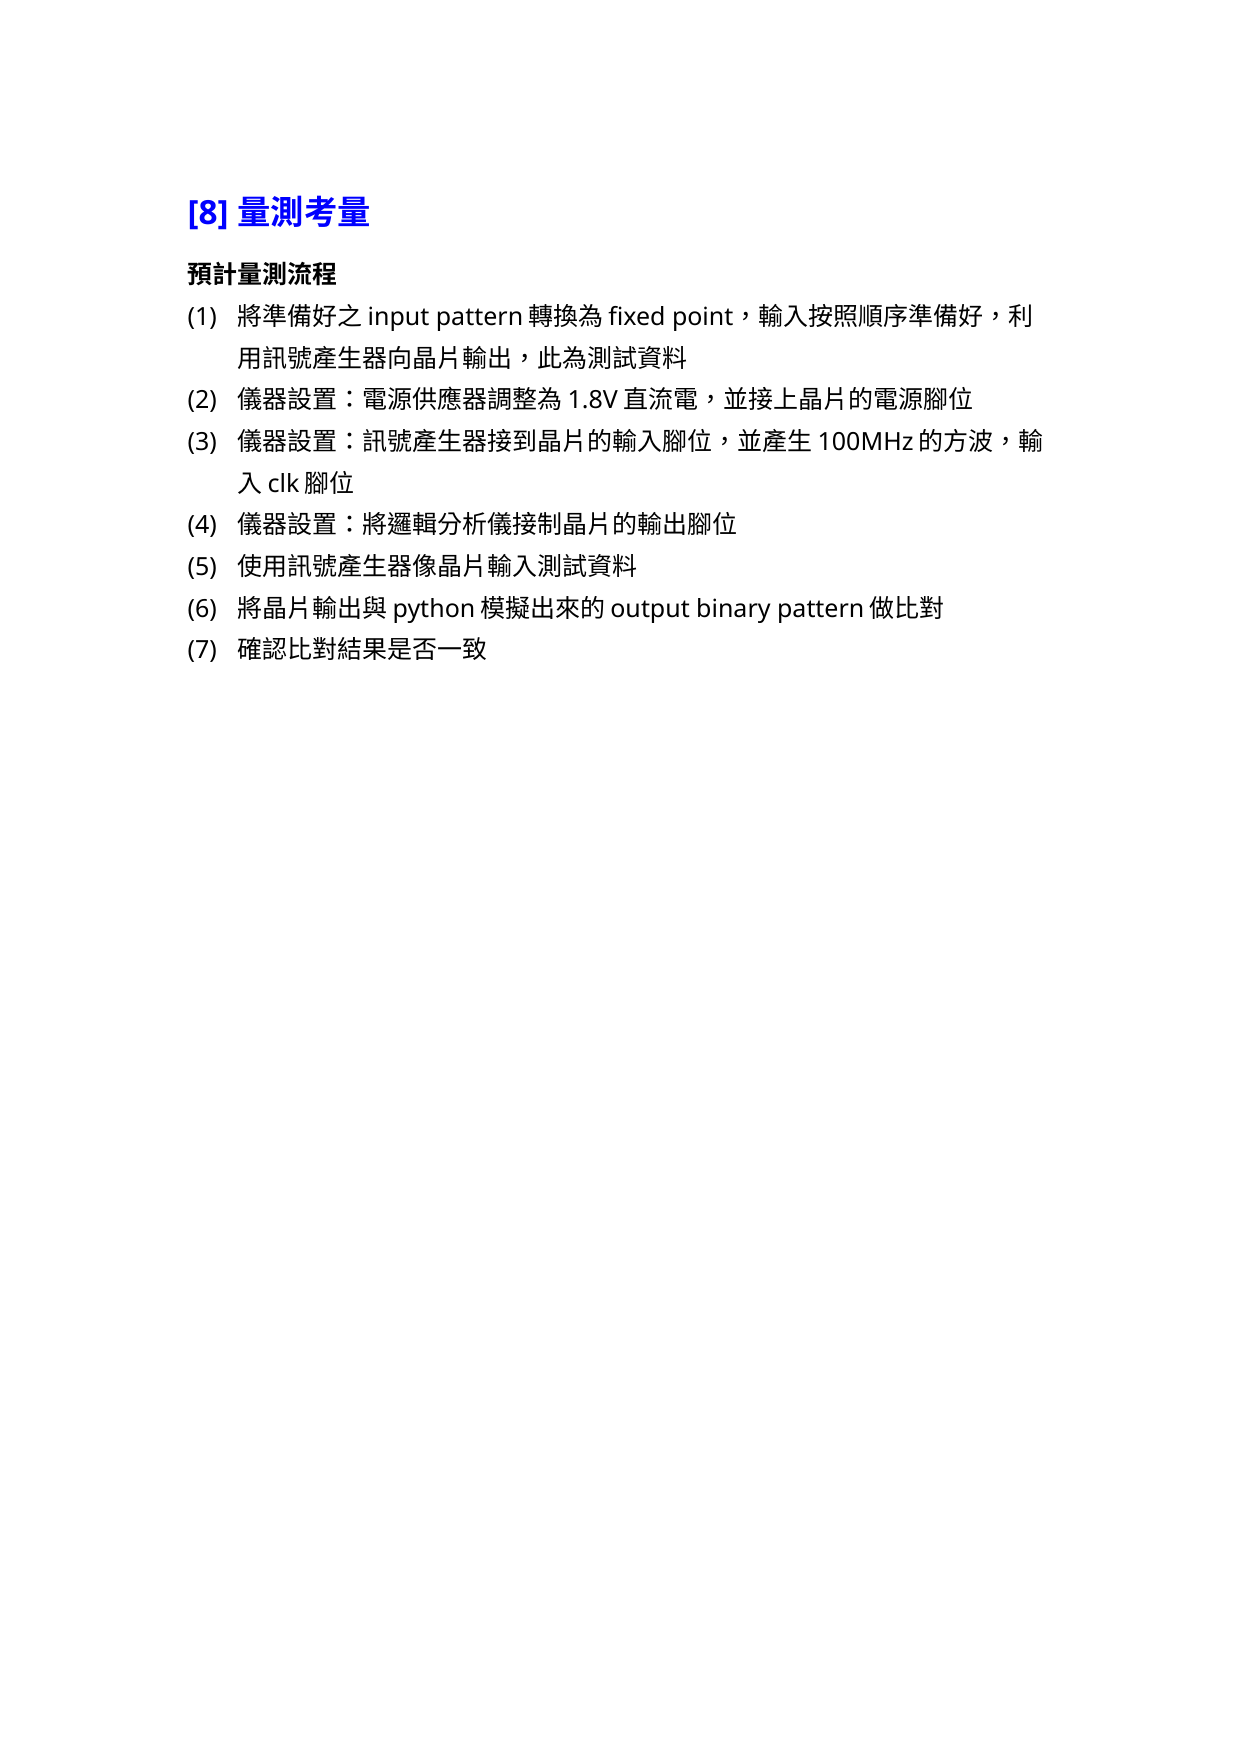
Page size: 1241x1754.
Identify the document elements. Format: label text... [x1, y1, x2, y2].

list 儀器設置：將邏輯分析儀接制晶片的輸出腳位 [187, 502, 1053, 544]
list 將準備好之input pattern轉換為fixed point，輸入按照順序準備好，利用訊號產生器向晶片輸出，此為測試資料 [187, 294, 1053, 377]
list 儀器設置：訊號產生器接到晶片的輸入腳位，並產生100MHz的方波，輸入clk腳位 [187, 419, 1053, 502]
text [8] 量測考量 [187, 169, 1053, 252]
text 預計量測流程 [187, 252, 1053, 294]
list 確認比對結果是否一致 [187, 627, 1053, 669]
list 儀器設置：電源供應器調整為1.8V直流電，並接上晶片的電源腳位 [187, 377, 1053, 419]
list 使用訊號產生器像晶片輸入測試資料 [187, 544, 1053, 585]
list 將晶片輸出與python模擬出來的output binary pattern做比對 [187, 585, 1053, 627]
